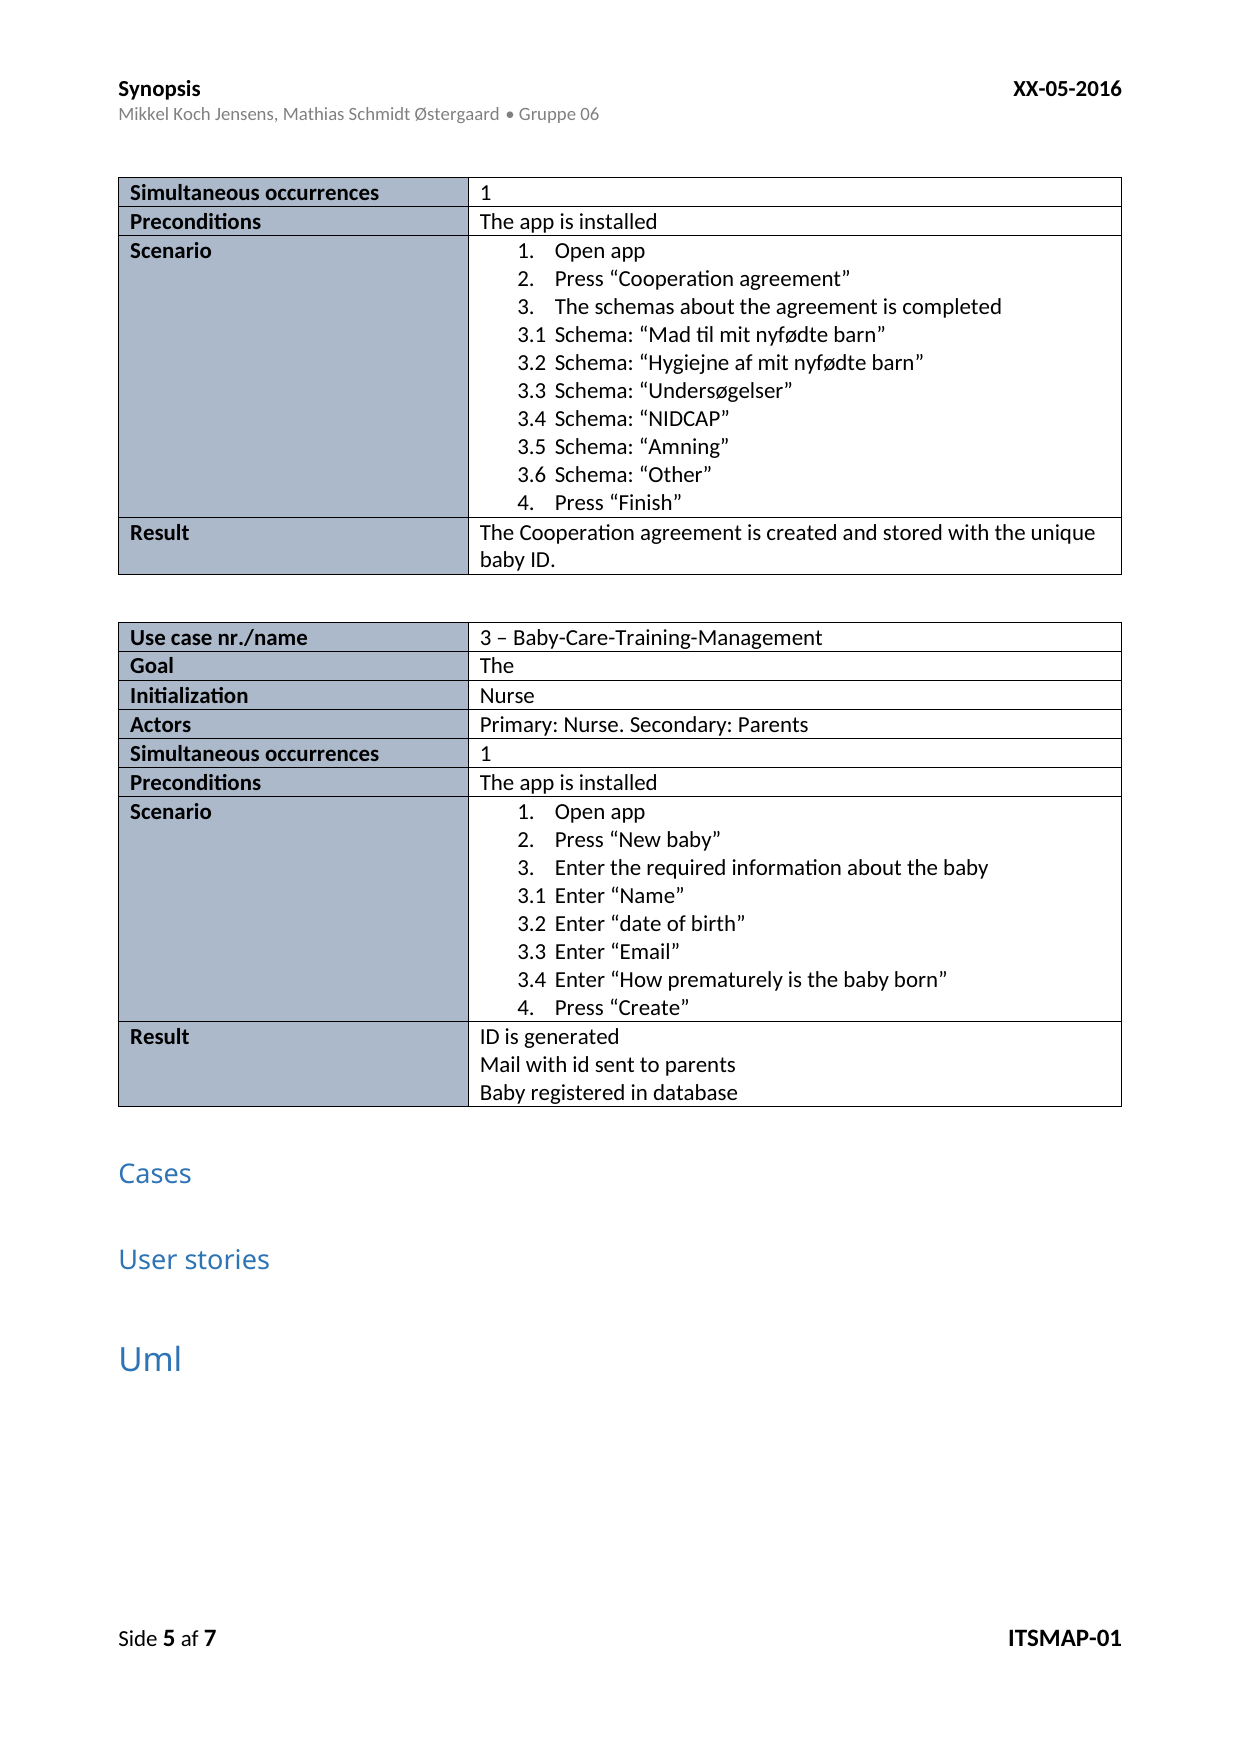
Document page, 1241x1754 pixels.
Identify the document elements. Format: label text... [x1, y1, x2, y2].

table_cell Scenario [119, 236, 468, 517]
table_header 3 – Baby-Care-Training-Management [469, 623, 1121, 651]
table_cell Open app Press “New baby” Enter the required information about the baby Enter “Name” Enter “date of birth” Enter “Email” Enter “How prematurely is the baby born” Press “Create” [469, 797, 1121, 1021]
table_cell Result [119, 1022, 468, 1106]
table_cell ID is generated Mail with id sent to parents Baby registered in database [469, 1022, 1121, 1106]
subtitle User stories [118, 1241, 1122, 1278]
subtitle Cases [118, 1154, 1122, 1191]
table_cell Primary: Nurse. Secondary: Parents [469, 710, 1121, 738]
table_cell Initialization [119, 681, 468, 709]
table_cell 1 [469, 178, 1121, 206]
table_cell The app is installed [469, 768, 1121, 796]
table_cell Preconditions [119, 207, 468, 235]
table_cell The [469, 652, 1121, 680]
table_cell Actors [119, 710, 468, 738]
table_cell Nurse [469, 681, 1121, 709]
table_cell Result [119, 518, 468, 574]
table_header Use case nr./name [119, 623, 468, 651]
table_cell Scenario [119, 797, 468, 1021]
table_cell The app is installed [469, 207, 1121, 235]
table_cell 1 [469, 739, 1121, 767]
table_cell Simultaneous occurrences [119, 178, 468, 206]
table_cell Open app Press “Cooperation agreement” The schemas about the agreement is completed Schema: “Mad til mit nyfødte barn” Schema: “Hygiejne af mit nyfødte barn” Schema: “Undersøgelser” Schema: “NIDCAP” Schema: “Amning” Schema: “Other” Press “Finish” [469, 236, 1121, 517]
table_cell The Cooperation agreement is created and stored with the unique baby ID. [469, 518, 1121, 574]
table_cell Preconditions [119, 768, 468, 796]
table_cell Goal [119, 652, 468, 680]
table_cell Simultaneous occurrences [119, 739, 468, 767]
subtitle Uml [118, 1336, 1122, 1381]
